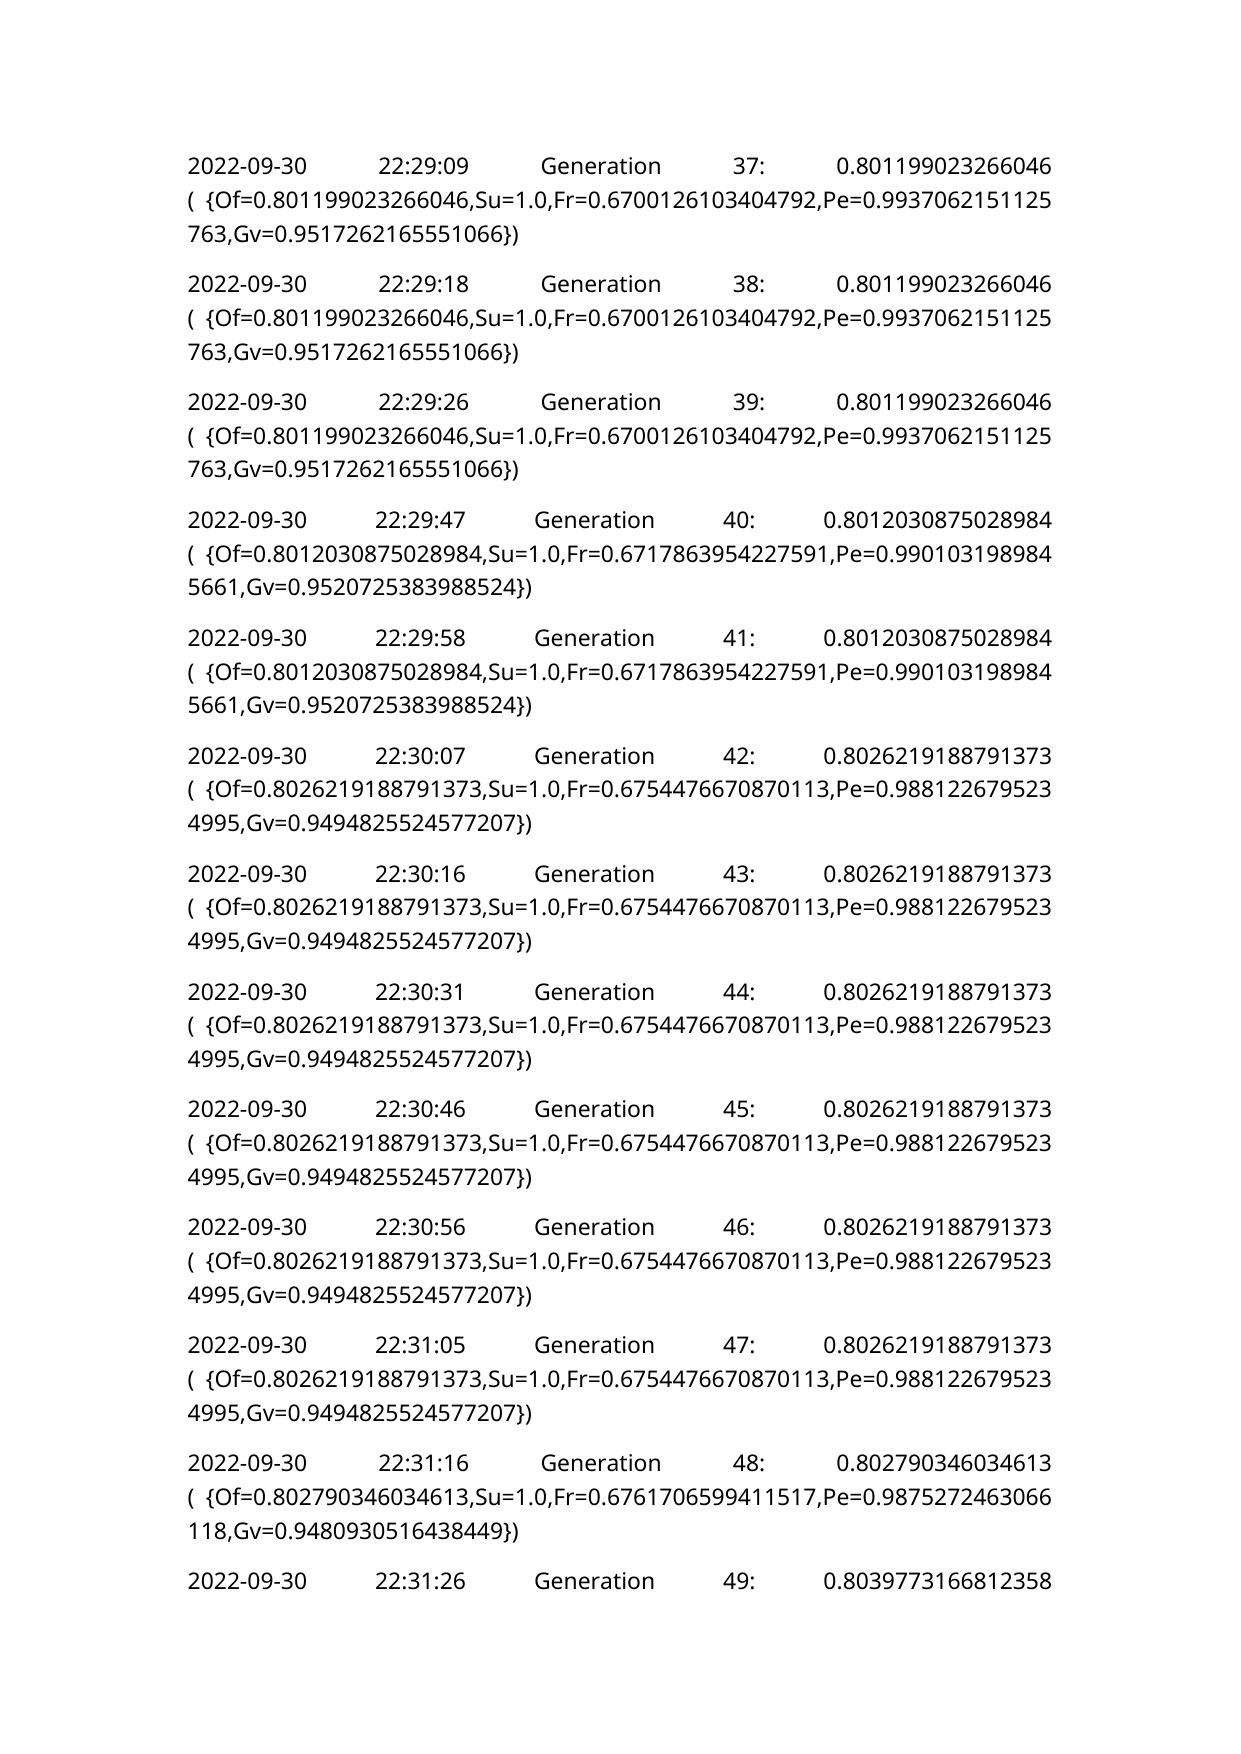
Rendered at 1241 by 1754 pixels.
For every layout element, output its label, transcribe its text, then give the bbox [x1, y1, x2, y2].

text 2022-09-30 22:29:47 Generation 40: 0.8012030875028984 ( {Of=0.8012030875028984,Su=1.0,Fr=0.6717863954227591,Pe=0.9901031989845661,Gv=0.9520725383988524}) [187, 504, 1053, 602]
text 2022-09-30 22:30:16 Generation 43: 0.8026219188791373 ( {Of=0.8026219188791373,Su=1.0,Fr=0.6754476670870113,Pe=0.9881226795234995,Gv=0.9494825524577207}) [187, 857, 1053, 956]
text 2022-09-30 22:29:26 Generation 39: 0.801199023266046 ( {Of=0.801199023266046,Su=1.0,Fr=0.6700126103404792,Pe=0.9937062151125763,Gv=0.9517262165551066}) [187, 386, 1053, 484]
text 2022-09-30 22:30:07 Generation 42: 0.8026219188791373 ( {Of=0.8026219188791373,Su=1.0,Fr=0.6754476670870113,Pe=0.9881226795234995,Gv=0.9494825524577207}) [187, 739, 1053, 838]
text 2022-09-30 22:29:58 Generation 41: 0.8012030875028984 ( {Of=0.8012030875028984,Su=1.0,Fr=0.6717863954227591,Pe=0.9901031989845661,Gv=0.9520725383988524}) [187, 622, 1053, 720]
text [187, 1565, 1053, 1596]
text 2022-09-30 22:30:56 Generation 46: 0.8026219188791373 ( {Of=0.8026219188791373,Su=1.0,Fr=0.6754476670870113,Pe=0.9881226795234995,Gv=0.9494825524577207}) [187, 1211, 1053, 1310]
text 2022-09-30 22:29:09 Generation 37: 0.801199023266046 ( {Of=0.801199023266046,Su=1.0,Fr=0.6700126103404792,Pe=0.9937062151125763,Gv=0.9517262165551066}) [187, 150, 1053, 249]
text 2022-09-30 22:31:05 Generation 47: 0.8026219188791373 ( {Of=0.8026219188791373,Su=1.0,Fr=0.6754476670870113,Pe=0.9881226795234995,Gv=0.9494825524577207}) [187, 1329, 1053, 1428]
text 2022-09-30 22:30:46 Generation 45: 0.8026219188791373 ( {Of=0.8026219188791373,Su=1.0,Fr=0.6754476670870113,Pe=0.9881226795234995,Gv=0.9494825524577207}) [187, 1093, 1053, 1192]
text 2022-09-30 22:30:31 Generation 44: 0.8026219188791373 ( {Of=0.8026219188791373,Su=1.0,Fr=0.6754476670870113,Pe=0.9881226795234995,Gv=0.9494825524577207}) [187, 975, 1053, 1074]
text 2022-09-30 22:29:18 Generation 38: 0.801199023266046 ( {Of=0.801199023266046,Su=1.0,Fr=0.6700126103404792,Pe=0.9937062151125763,Gv=0.9517262165551066}) [187, 268, 1053, 367]
text 2022-09-30 22:31:16 Generation 48: 0.802790346034613 ( {Of=0.802790346034613,Su=1.0,Fr=0.6761706599411517,Pe=0.9875272463066118,Gv=0.9480930516438449}) [187, 1447, 1053, 1546]
